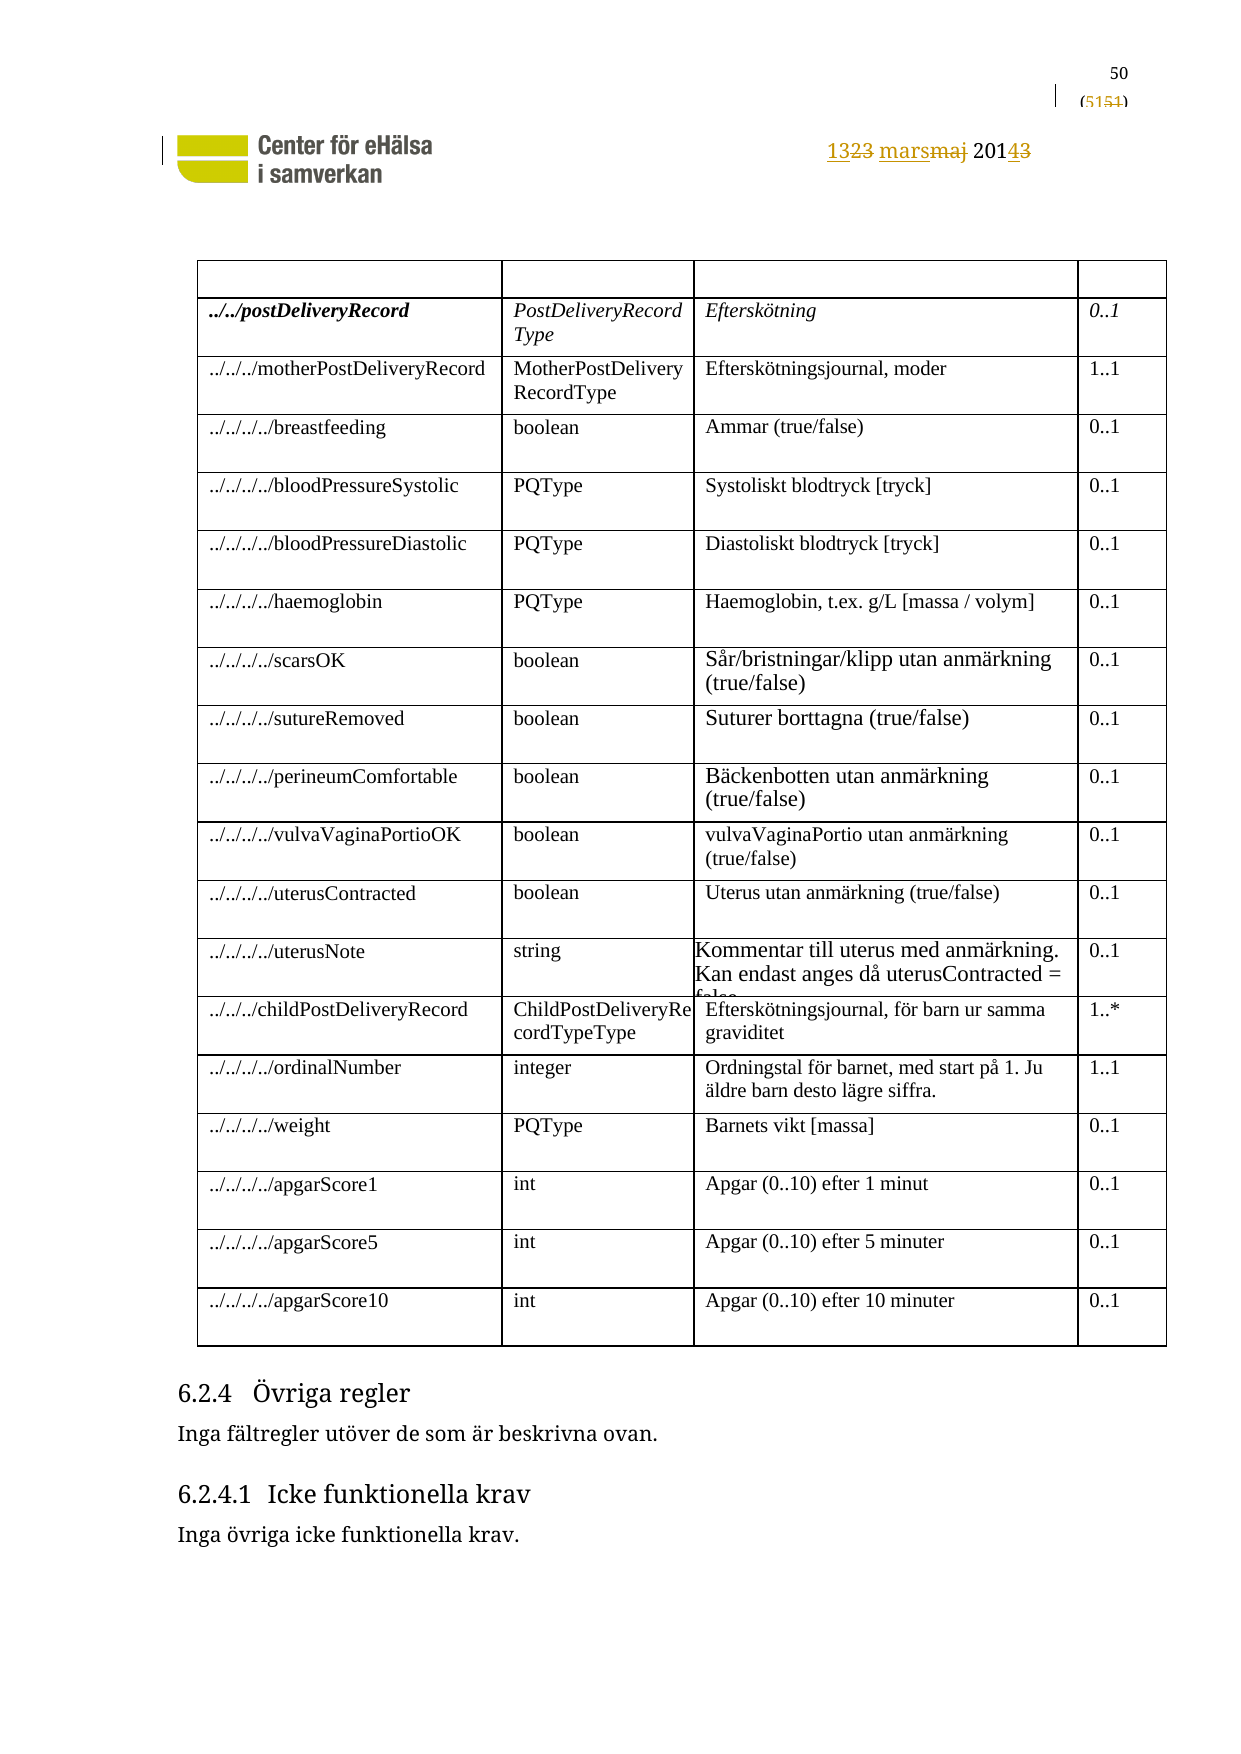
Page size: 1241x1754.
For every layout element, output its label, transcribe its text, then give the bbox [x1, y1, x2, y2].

table_cell vulvaVaginaPortio utan anmärkning (true/false) [695, 823, 1077, 879]
table_cell 0..1 [1079, 706, 1166, 763]
table_cell Diastoliskt blodtryck [tryck] [695, 531, 1077, 588]
table_cell 0..1 [1079, 823, 1166, 879]
table_cell ../../../../scarsOK [198, 648, 501, 705]
table_cell Efterskötningsjournal, för barn ur samma graviditet [695, 997, 1077, 1054]
table_cell Suturer borttagna (true/false) [695, 706, 1077, 763]
table_cell ../../../../apgarScore5 [198, 1230, 501, 1287]
subtitle Övriga regler [177, 1376, 1081, 1410]
table_cell ../../../../apgarScore1 [198, 1172, 501, 1229]
table_cell Sår/bristningar/klipp utan anmärkning (true/false) [695, 648, 1077, 705]
table_cell ../../../../ordinalNumber [198, 1056, 501, 1112]
table_cell Uterus utan anmärkning (true/false) [695, 881, 1077, 938]
table_cell ../../../../vulvaVaginaPortioOK [198, 823, 501, 879]
table_cell Efterskötning [695, 299, 1077, 356]
table_cell 0..1 [1079, 590, 1166, 647]
table_cell ../../../../weight [198, 1114, 501, 1171]
table_cell 0..1 [1079, 1289, 1166, 1345]
table_cell Ammar (true/false) [695, 415, 1077, 472]
table_cell boolean [503, 823, 693, 879]
table_cell Systoliskt blodtryck [tryck] [695, 473, 1077, 530]
table_cell 1..1 [1079, 1056, 1166, 1112]
table_cell 1..* [1079, 997, 1166, 1054]
table_cell [695, 261, 1077, 297]
table_cell ../../../../bloodPressureSystolic [198, 473, 501, 530]
table_cell Apgar (0..10) efter 5 minuter [695, 1230, 1077, 1287]
table_cell PostDeliveryRecordType [503, 299, 693, 356]
table_cell ../../../../uterusNote [198, 939, 501, 996]
table_cell boolean [503, 764, 693, 821]
table_cell 0..1 [1079, 881, 1166, 938]
table_cell PQType [503, 531, 693, 588]
table_cell ../../../childPostDeliveryRecord [198, 997, 501, 1054]
table_cell 0..1 [1079, 1230, 1166, 1287]
table_cell ../../../../haemoglobin [198, 590, 501, 647]
table_cell boolean [503, 706, 693, 763]
table_cell Barnets vikt [massa] [695, 1114, 1077, 1171]
table_cell Apgar (0..10) efter 1 minut [695, 1172, 1077, 1229]
table_cell ../../../../bloodPressureDiastolic [198, 531, 501, 588]
table_cell [198, 261, 501, 297]
table_cell 0..1 [1079, 939, 1166, 996]
table_cell 0..1 [1079, 415, 1166, 472]
table_cell Efterskötningsjournal, moder [695, 357, 1077, 414]
table_cell ../../../../perineumComfortable [198, 764, 501, 821]
table_cell string [503, 939, 693, 996]
table_cell 0..1 [1079, 299, 1166, 356]
table_cell 0..1 [1079, 1114, 1166, 1171]
table_cell Haemoglobin, t.ex. g/L [massa / volym] [695, 590, 1077, 647]
table_cell int [503, 1230, 693, 1287]
subtitle Icke funktionella krav [177, 1477, 1081, 1511]
table_cell 0..1 [1079, 473, 1166, 530]
table_cell ../../../../sutureRemoved [198, 706, 501, 763]
table_cell int [503, 1172, 693, 1229]
table_cell int [503, 1289, 693, 1345]
table_cell ../../../../apgarScore10 [198, 1289, 501, 1345]
table_cell ../../../../uterusContracted [198, 881, 501, 938]
table_cell 0..1 [1079, 531, 1166, 588]
table_cell 0..1 [1079, 1172, 1166, 1229]
table_cell ChildPostDeliveryRecordTypeType [503, 997, 693, 1054]
table_cell Ordningstal för barnet, med start på 1. Ju äldre barn desto lägre siffra. [695, 1056, 1077, 1112]
table_cell 0..1 [1079, 648, 1166, 705]
table_cell Kommentar till uterus med anmärkning. Kan endast anges då uterusContracted = false [695, 939, 1077, 996]
text Inga fältregler utöver de som är beskrivna ovan. [177, 1418, 1081, 1447]
table_cell integer [503, 1056, 693, 1112]
picture [177, 135, 432, 183]
table_cell boolean [503, 415, 693, 472]
table_cell [503, 261, 693, 297]
table_cell boolean [503, 648, 693, 705]
table_cell 1..1 [1079, 357, 1166, 414]
table_cell ../../../motherPostDeliveryRecord [198, 357, 501, 414]
table_cell PQType [503, 473, 693, 530]
text Inga övriga icke funktionella krav. [177, 1519, 1081, 1548]
table_cell Bäckenbotten utan anmärkning (true/false) [695, 764, 1077, 821]
table_cell boolean [503, 881, 693, 938]
table_cell PQType [503, 1114, 693, 1171]
table_cell 0..1 [1079, 764, 1166, 821]
table_cell MotherPostDeliveryRecordType [503, 357, 693, 414]
table_cell ../../../../breastfeeding [198, 415, 501, 472]
table_cell PQType [503, 590, 693, 647]
table_cell Apgar (0..10) efter 10 minuter [695, 1289, 1077, 1345]
table_cell [1079, 261, 1166, 297]
table_cell ../../postDeliveryRecord [198, 299, 501, 356]
